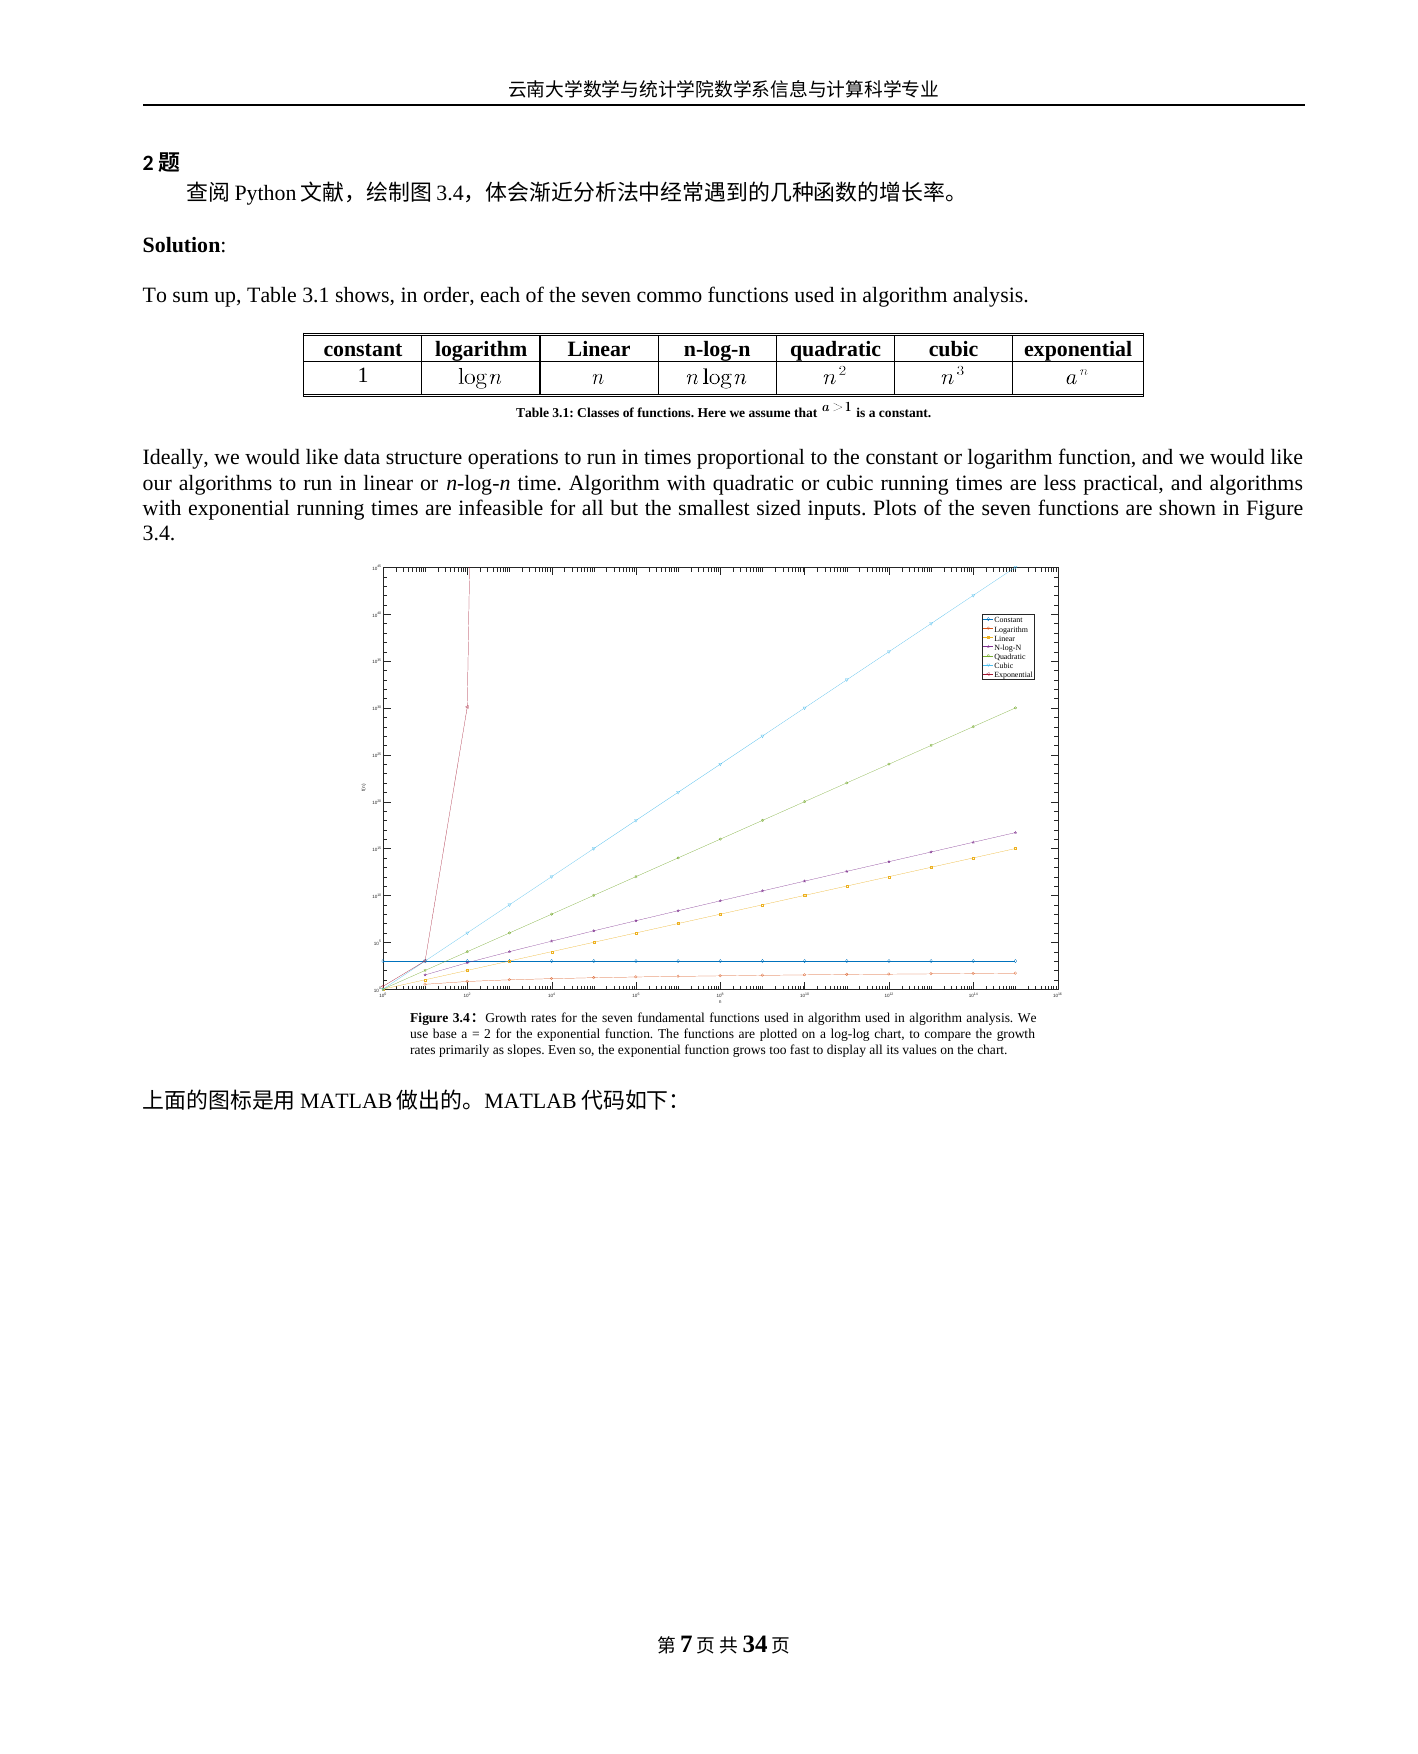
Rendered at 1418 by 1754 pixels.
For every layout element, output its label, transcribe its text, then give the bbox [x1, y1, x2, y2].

table_header constant [304, 336, 421, 361]
table_cell 1 [304, 362, 421, 394]
table_header cubic [895, 336, 1012, 361]
table_header n-log-n [659, 336, 776, 361]
text Solution: [142, 232, 1305, 257]
table_cell [777, 362, 894, 394]
text 2题 [142, 150, 1305, 175]
table_header logarithm [422, 336, 539, 361]
text To sum up, Table 3.1 shows, in order, each of the seven commo functions used in algorithm analysis. [142, 282, 1305, 307]
table_header Linear [541, 336, 658, 361]
table_cell [1013, 362, 1143, 394]
table_header Figure 3.4：Growth rates for the seven fundamental functions used in algorithm used in algorithm analysis. We use base a = 2 for the exponential function. The functions are plotted on a log-log chart, to compare the growth rates primarily as slopes. Even so, the exponential function grows too fast to display all its values on the chart. [399, 1007, 1048, 1057]
table_cell [541, 362, 658, 394]
text Ideally, we would like data structure operations to run in times proportional to the constant or logarithm function, and we would like our algorithms to run in linear or n-log-n time. Algorithm with quadratic or cubic running times are less practical, and algorithms with exponential running times are infeasible for all but the smallest sized inputs. Plots of the seven functions are shown in Figure 3.4. [142, 444, 1305, 545]
text 上面的图标是用MATLAB做出的。MATLAB代码如下： [142, 1083, 1305, 1114]
table_cell [895, 362, 1012, 394]
table_cell [422, 362, 539, 394]
table_cell [659, 362, 776, 394]
table_header exponential [1013, 336, 1143, 361]
table_header quadratic [777, 336, 894, 361]
text Table 3.1: Classes of functions. Here we assume that is a constant. [142, 397, 1305, 420]
text 查阅Python文献，绘制图3.4，体会渐近分析法中经常遇到的几种函数的增长率。 [142, 175, 1305, 207]
